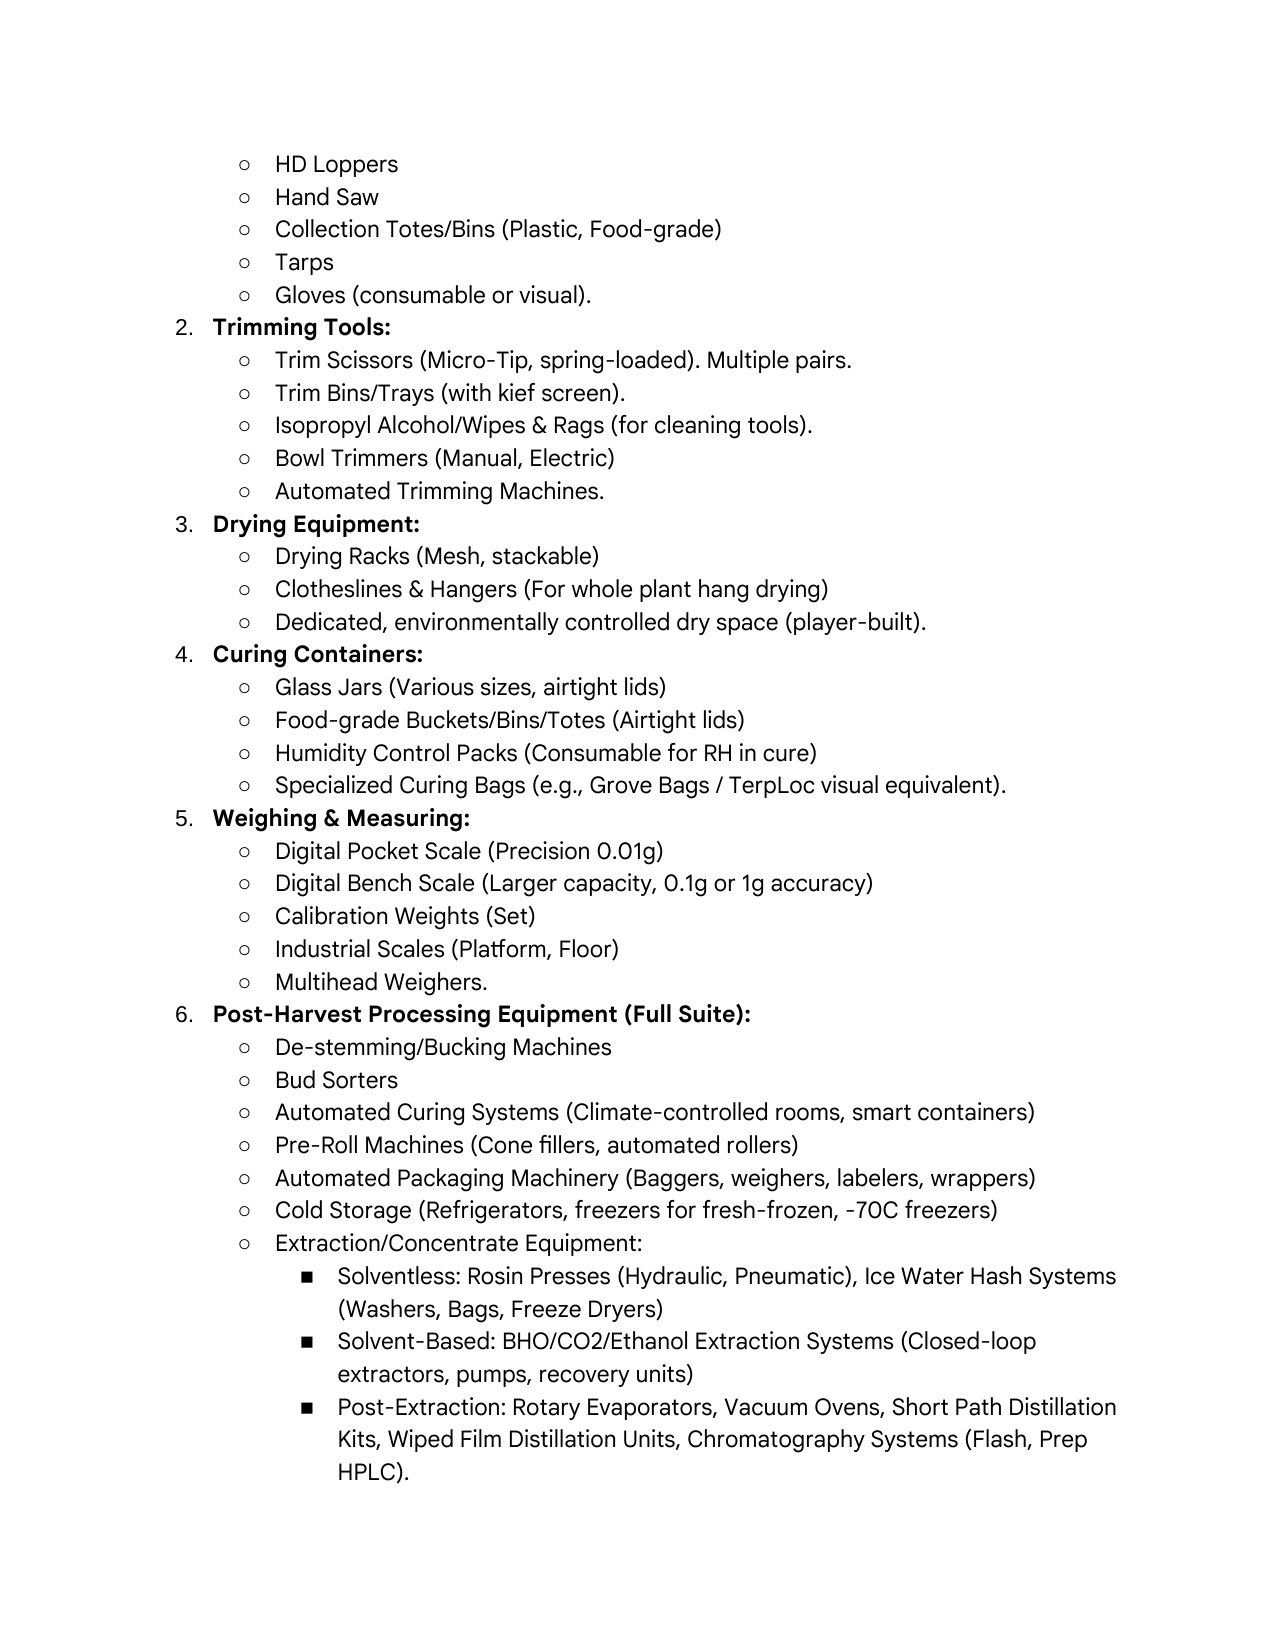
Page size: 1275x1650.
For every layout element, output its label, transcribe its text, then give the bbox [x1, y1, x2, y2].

list Digital Pocket Scale (Precision 0.01g) [237, 837, 1125, 866]
list Multihead Weighers. [237, 968, 1125, 996]
list Glass Jars (Various sizes, airtight lids) [237, 673, 1125, 702]
list Tarps [237, 248, 1125, 277]
list Specialized Curing Bags (e.g., Grove Bags / TerpLoc visual equivalent). [237, 771, 1125, 800]
list Digital Bench Scale (Larger capacity, 0.1g or 1g accuracy) [237, 869, 1125, 898]
list Isopropyl Alcohol/Wipes & Rags (for cleaning tools). [237, 412, 1125, 440]
list Pre-Roll Machines (Cone fillers, automated rollers) [237, 1131, 1125, 1160]
list Automated Packaging Machinery (Baggers, weighers, labelers, wrappers) [237, 1164, 1125, 1193]
list Industrial Scales (Platform, Floor) [237, 935, 1125, 964]
list Bud Sorters [237, 1066, 1125, 1094]
list Dedicated, environmentally controlled dry space (player-built). [237, 608, 1125, 637]
list Post-Harvest Processing Equipment (Full Suite): [175, 1000, 1125, 1029]
list Trim Scissors (Micro-Tip, spring-loaded). Multiple pairs. [237, 346, 1125, 375]
list HD Loppers [237, 150, 1125, 179]
list Humidity Control Packs (Consumable for RH in cure) [237, 739, 1125, 767]
list Automated Trimming Machines. [237, 477, 1125, 506]
list Solvent-Based: BHO/CO2/Ethanol Extraction Systems (Closed-loop extractors, pumps, recovery units) [300, 1327, 1125, 1389]
list Drying Equipment: [175, 510, 1125, 538]
list Extraction/Concentrate Equipment: [237, 1229, 1125, 1258]
list Calibration Weights (Set) [237, 902, 1125, 931]
list Drying Racks (Mesh, stackable) [237, 542, 1125, 571]
list Bowl Trimmers (Manual, Electric) [237, 444, 1125, 473]
list Weighing & Measuring: [175, 804, 1125, 833]
list De-stemming/Bucking Machines [237, 1033, 1125, 1062]
list Hand Saw [237, 183, 1125, 211]
list Solventless: Rosin Presses (Hydraulic, Pneumatic), Ice Water Hash Systems (Washers, Bags, Freeze Dryers) [300, 1262, 1125, 1323]
list Food-grade Buckets/Bins/Totes (Airtight lids) [237, 706, 1125, 735]
list Curing Containers: [175, 641, 1125, 669]
list Trim Bins/Trays (with kief screen). [237, 379, 1125, 408]
list Cold Storage (Refrigerators, freezers for fresh-frozen, -70C freezers) [237, 1197, 1125, 1225]
list Collection Totes/Bins (Plastic, Food-grade) [237, 215, 1125, 244]
list Gloves (consumable or visual). [237, 281, 1125, 309]
list Clotheslines & Hangers (For whole plant hang drying) [237, 575, 1125, 604]
list Post-Extraction: Rotary Evaporators, Vacuum Ovens, Short Path Distillation Kits, Wiped Film Distillation Units, Chromatography Systems (Flash, Prep HPLC). [300, 1393, 1125, 1487]
list Trimming Tools: [175, 313, 1125, 342]
list Automated Curing Systems (Climate-controlled rooms, smart containers) [237, 1098, 1125, 1127]
